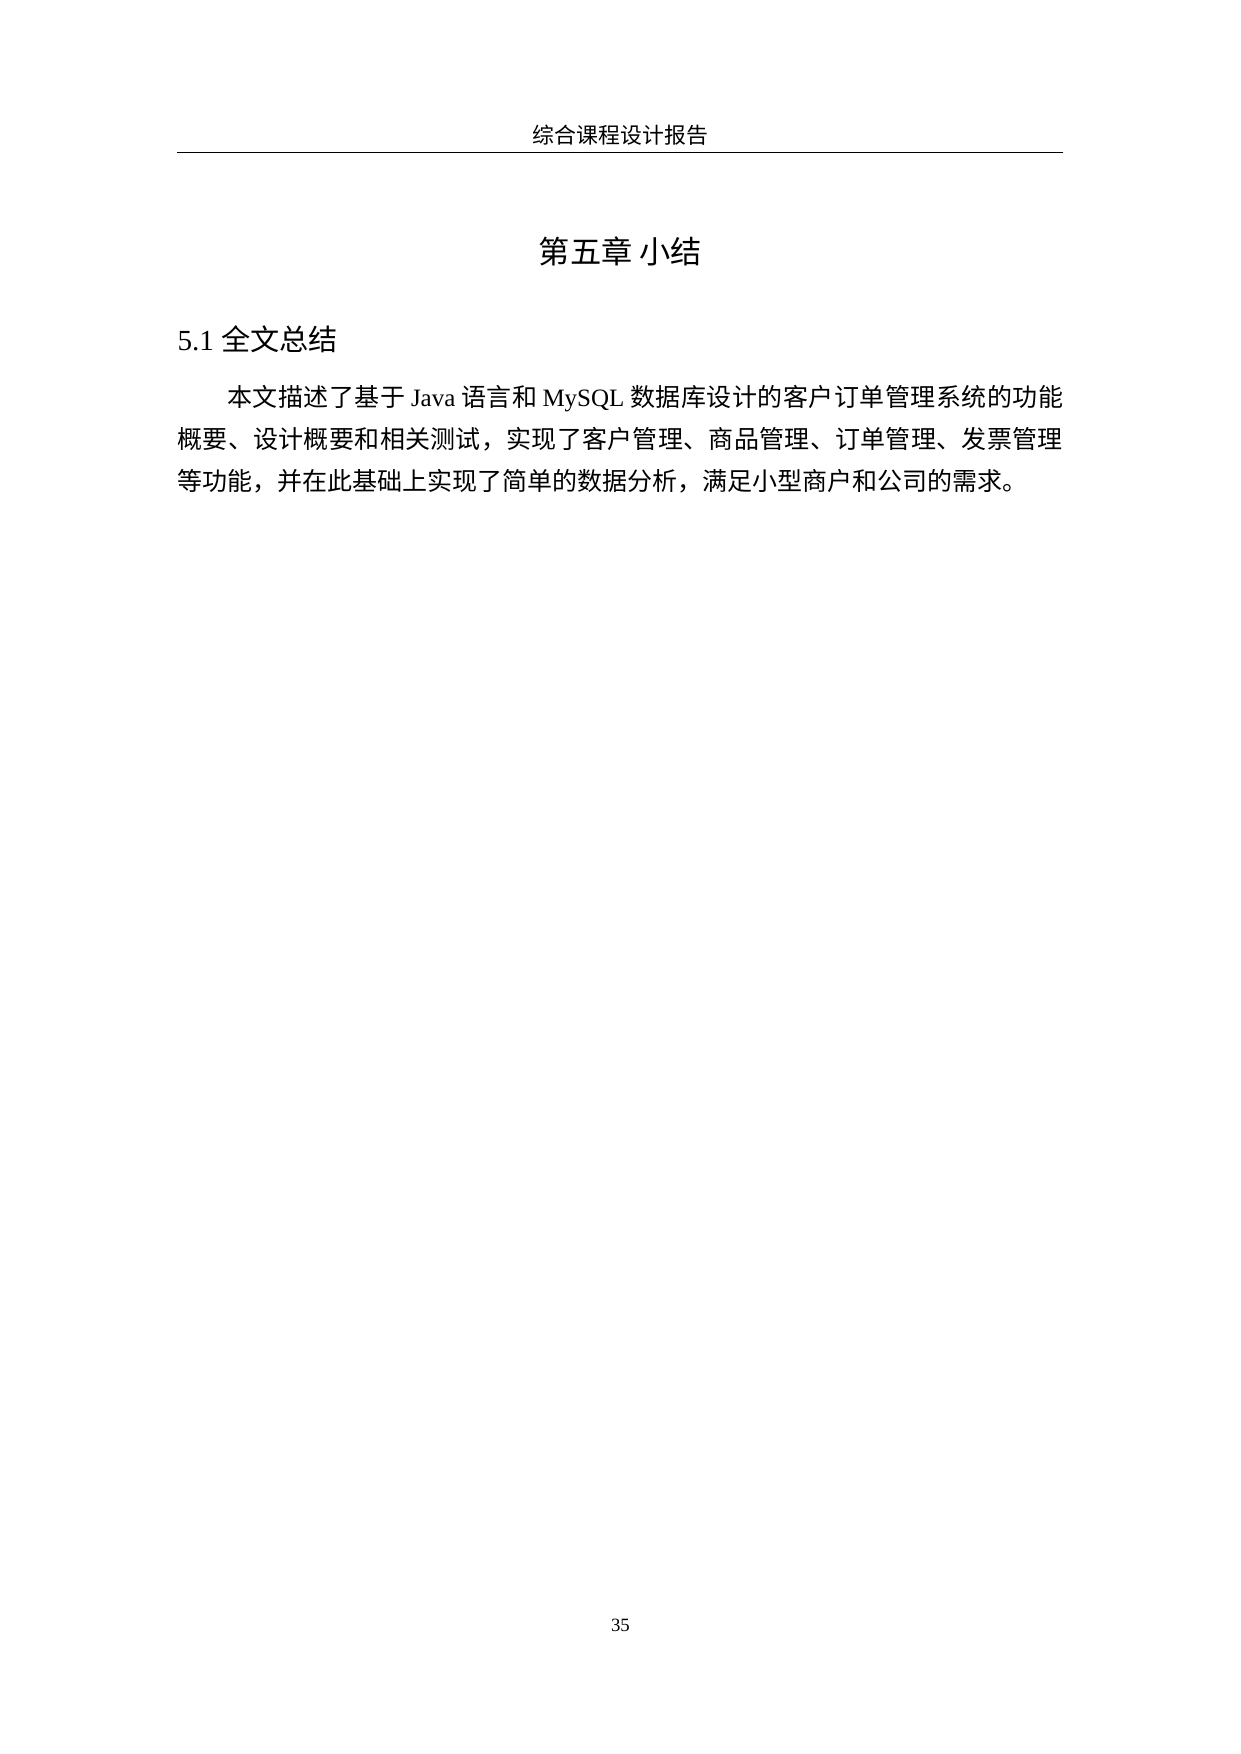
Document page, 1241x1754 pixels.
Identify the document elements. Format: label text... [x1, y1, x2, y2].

text 第五章 小结 [177, 227, 1063, 272]
text 本文描述了基于Java语言和MySQL数据库设计的客户订单管理系统的功能概要、设计概要和相关测试，实现了客户管理、商品管理、订单管理、发票管理等功能，并在此基础上实现了简单的数据分析，满足小型商户和公司的需求。 [177, 378, 1063, 497]
text 5.1 全文总结 [177, 317, 1063, 359]
